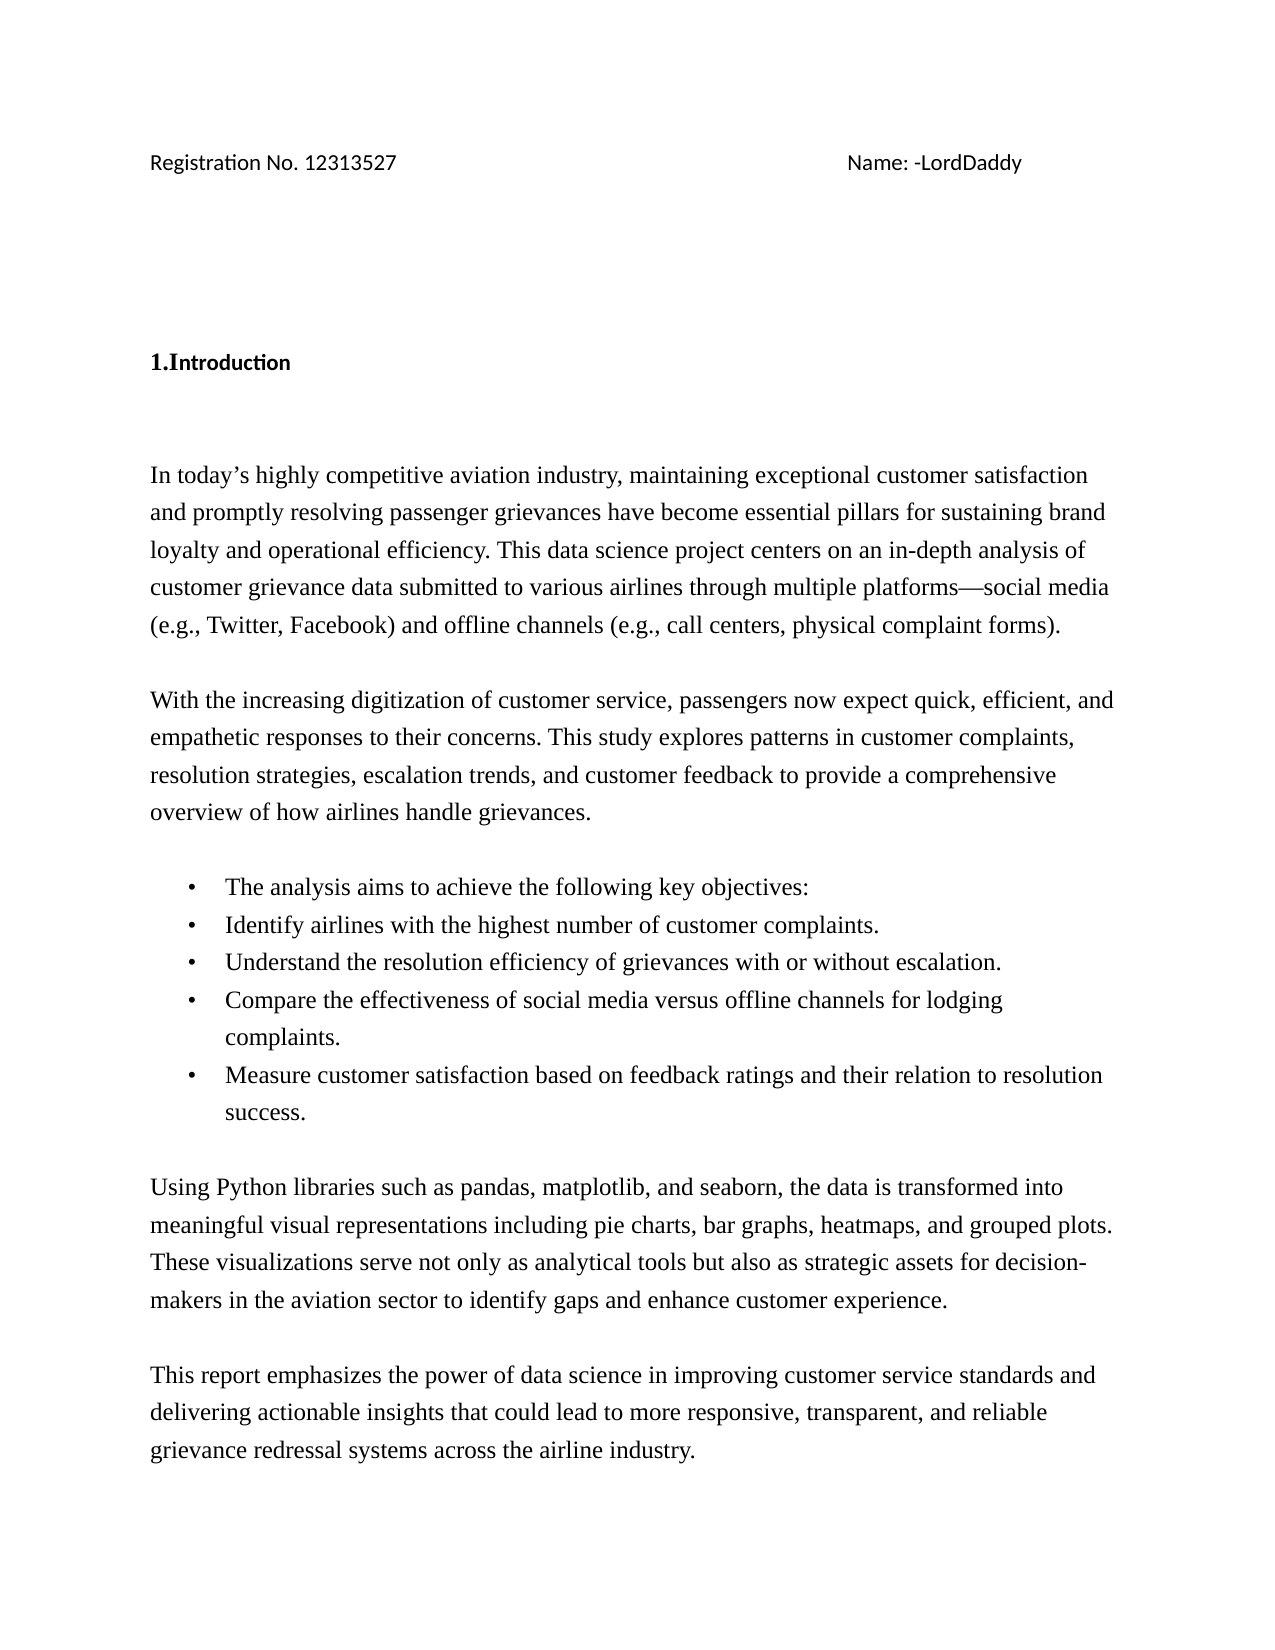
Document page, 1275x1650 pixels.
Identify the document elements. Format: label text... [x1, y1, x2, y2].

text Using Python libraries such as pandas, matplotlib, and seaborn, the data is transformed into meaningful visual representations including pie charts, bar graphs, heatmaps, and grouped plots. These visualizations serve not only as analytical tools but also as strategic assets for decision-makers in the aviation sector to identify gaps and enhance customer experience. [150, 1166, 1125, 1316]
text 1.Introduction [150, 341, 1125, 378]
list Measure customer satisfaction based on feedback ratings and their relation to resolution success. [187, 1053, 1125, 1128]
text This report emphasizes the power of data science in improving customer service standards and delivering actionable insights that could lead to more responsive, transparent, and reliable grievance redressal systems across the airline industry. [150, 1353, 1125, 1466]
list Compare the effectiveness of social media versus offline channels for lodging complaints. [187, 978, 1125, 1053]
list Understand the resolution efficiency of grievances with or without escalation. [187, 941, 1125, 978]
list Identify airlines with the highest number of customer complaints. [187, 903, 1125, 941]
text In today’s highly competitive aviation industry, maintaining exceptional customer satisfaction and promptly resolving passenger grievances have become essential pillars for sustaining brand loyalty and operational efficiency. This data science project centers on an in-depth analysis of customer grievance data submitted to various airlines through multiple platforms—social media (e.g., Twitter, Facebook) and offline channels (e.g., call centers, physical complaint forms). [150, 453, 1125, 641]
text With the increasing digitization of customer service, passengers now expect quick, efficient, and empathetic responses to their concerns. This study explores patterns in customer complaints, resolution strategies, escalation trends, and customer feedback to provide a comprehensive overview of how airlines handle grievances. [150, 678, 1125, 828]
list The analysis aims to achieve the following key objectives: [187, 866, 1125, 903]
text Registration No. 12313527 Name: -LordDaddy [150, 150, 1125, 200]
